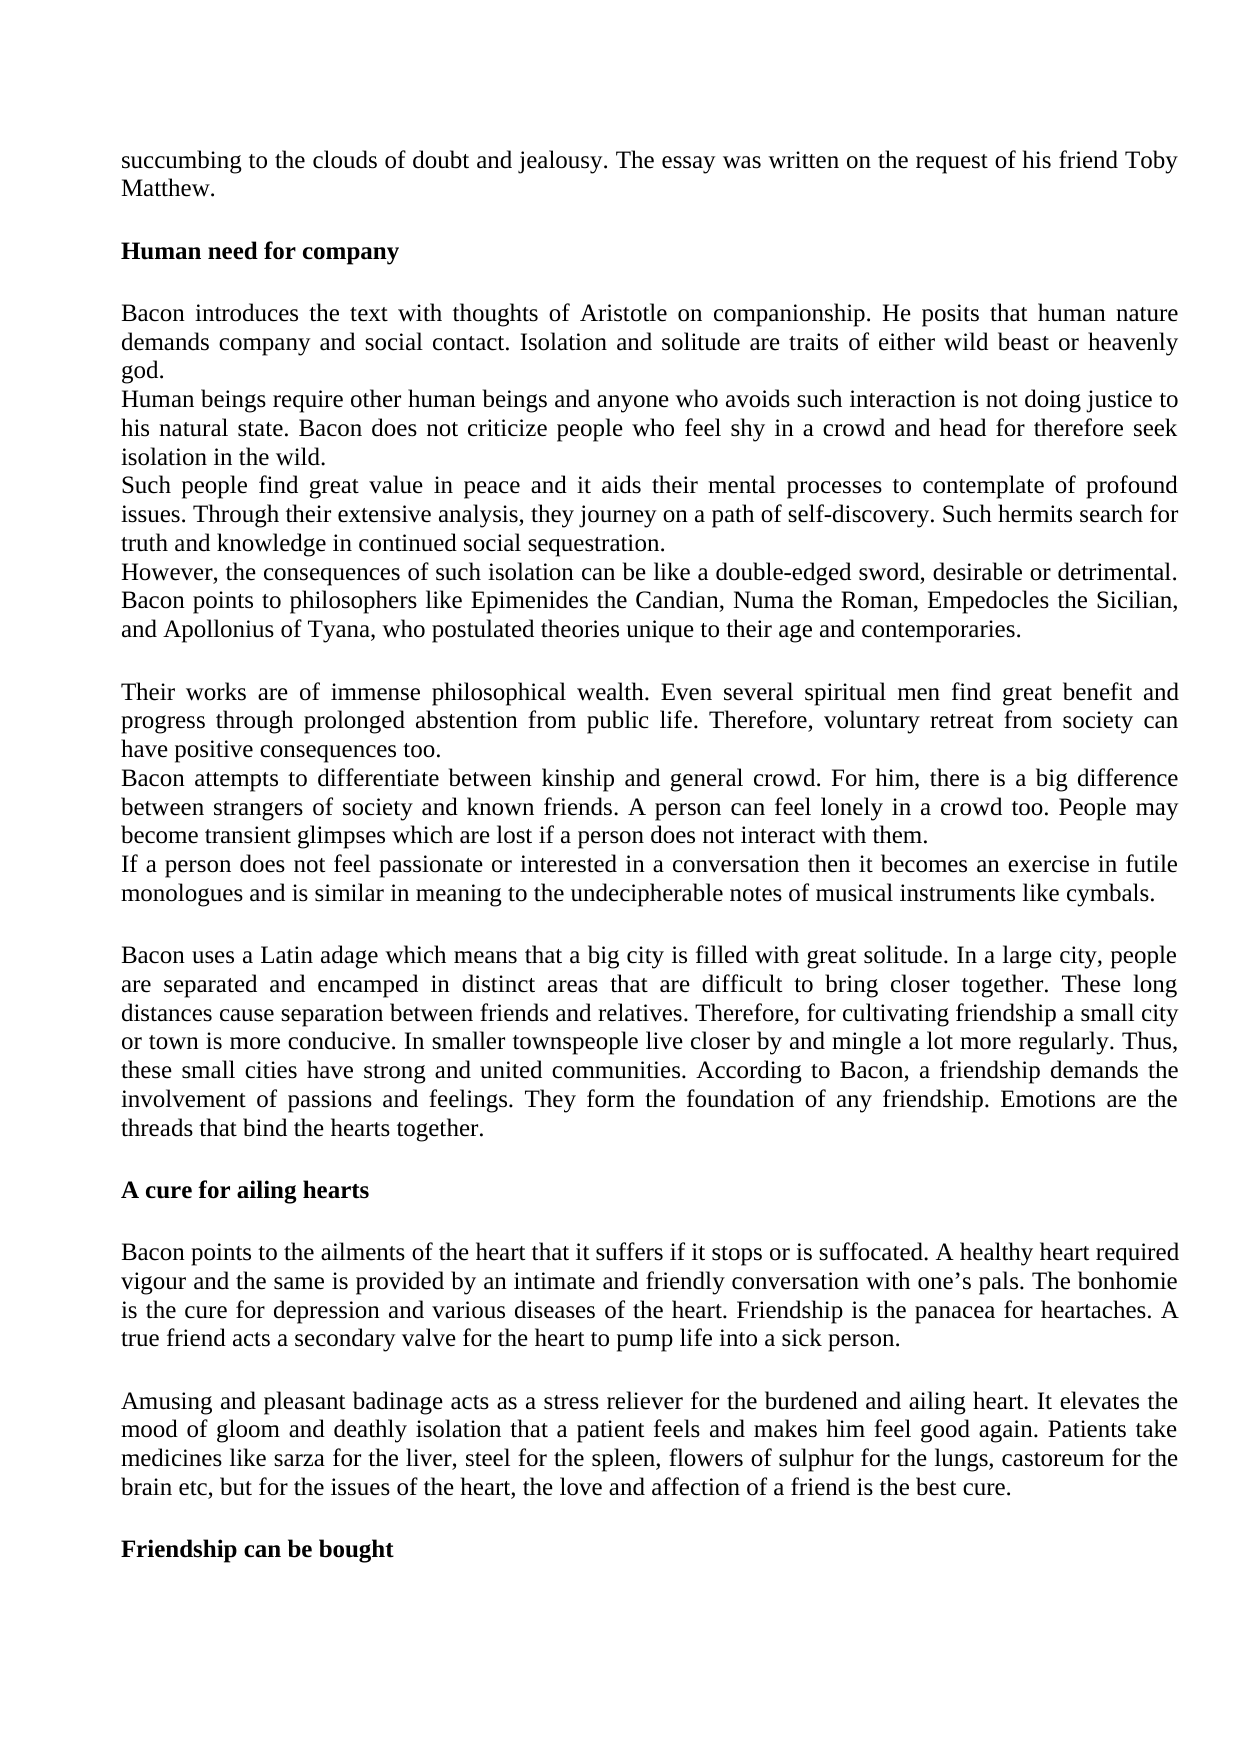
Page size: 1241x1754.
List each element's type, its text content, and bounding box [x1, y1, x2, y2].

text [121, 145, 1180, 202]
text Bacon introduces the text with thoughts of Aristotle on companionship. He posits that human nature demands company and social contact. Isolation and solitude are traits of either wild beast or heavenly god. [121, 298, 1180, 384]
text Friendship can be bought [121, 1534, 1180, 1563]
text However, the consequences of such isolation can be like a double-edged sword, desirable or detrimental. Bacon points to philosophers like Epimenides the Candian, Numa the Roman, Empedocles the Sicilian, and Apollonius of Tyana, who postulated theories unique to their age and contemporaries. [121, 557, 1180, 643]
text Bacon uses a Latin adage which means that a big city is filled with great solitude. In a large city, people are separated and encamped in distinct areas that are difficult to bring closer together. These long distances cause separation between friends and relatives. Therefore, for cultivating friendship a small city or town is more conducive. In smaller townspeople live closer by and mingle a lot more regularly. Thus, these small cities have strong and united communities. According to Bacon, a friendship demands the involvement of passions and feelings. They form the foundation of any friendship. Emotions are the threads that bind the hearts together. [121, 940, 1180, 1141]
text Such people find great value in peace and it aids their mental processes to contemplate of profound issues. Through their extensive analysis, they journey on a path of self-discovery. Such hermits search for truth and knowledge in continued social sequestration. [121, 471, 1180, 557]
text Amusing and pleasant badinage acts as a stress reliever for the burdened and ailing heart. It elevates the mood of gloom and deathly isolation that a patient feels and makes him feel good again. Patients take medicines like sarza for the liver, steel for the spleen, flowers of sulphur for the lungs, castoreum for the brain etc, but for the issues of the heart, the love and affection of a friend is the best cure. [121, 1386, 1180, 1501]
text Bacon attempts to differentiate between kinship and general crowd. For him, there is a big difference between strangers of society and known friends. A person can feel lonely in a crowd too. People may become transient glimpses which are lost if a person does not interact with them. [121, 763, 1180, 849]
text A cure for ailing hearts [121, 1175, 1180, 1204]
text Their works are of immense philosophical wealth. Even several spiritual men find great benefit and progress through prolonged abstention from public life. Therefore, voluntary retreat from society can have positive consequences too. [121, 677, 1180, 763]
text Bacon points to the ailments of the heart that it suffers if it stops or is suffocated. A healthy heart required vigour and the same is provided by an intimate and friendly conversation with one’s pals. The bonhomie is the cure for depression and various diseases of the heart. Friendship is the panacea for heartaches. A true friend acts a secondary valve for the heart to pump life into a sick person. [121, 1237, 1180, 1352]
text Human beings require other human beings and anyone who avoids such interaction is not doing justice to his natural state. Bacon does not criticize people who feel shy in a crowd and head for therefore seek isolation in the wild. [121, 384, 1180, 471]
text If a person does not feel passionate or interested in a conversation then it becomes an exercise in futile monologues and is similar in meaning to the undecipherable notes of musical instruments like cymbals. [121, 849, 1180, 907]
text Human need for company [121, 236, 1180, 264]
